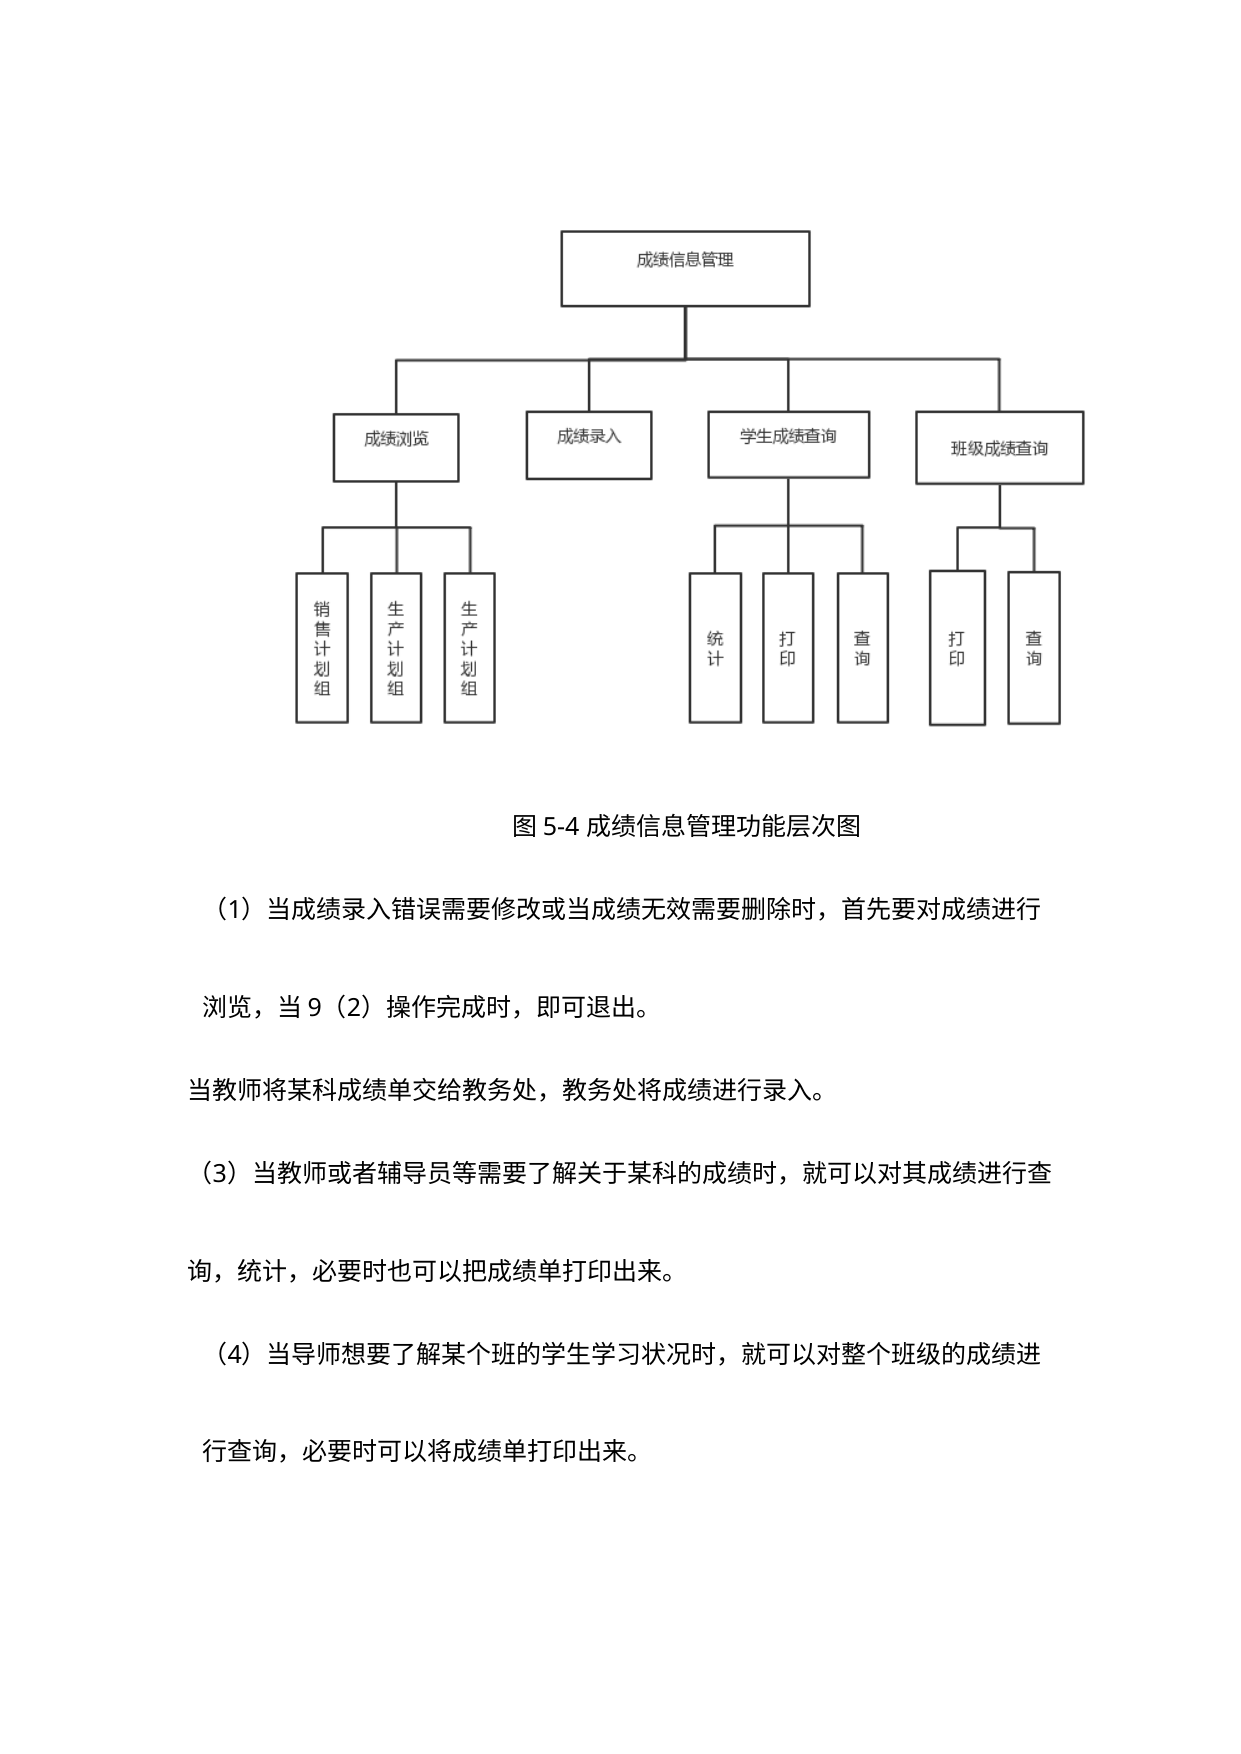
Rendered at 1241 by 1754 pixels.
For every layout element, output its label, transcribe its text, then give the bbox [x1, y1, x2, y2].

text （3）当教师或者辅导员等需要了解关于某科的成绩时，就可以对其成绩进行查询，统计，必要时也可以把成绩单打印出来。 [187, 1139, 1053, 1302]
text 图5-4 成绩信息管理功能层次图 [271, 792, 1053, 857]
text 当教师将某科成绩单交给教务处，教务处将成绩进行录入。 [187, 1056, 1053, 1121]
picture [237, 172, 1122, 765]
text （1）当成绩录入错误需要修改或当成绩无效需要删除时，首先要对成绩进行浏览，当9（2）操作完成时，即可退出。 [202, 875, 1053, 1038]
text （4）当导师想要了解某个班的学生学习状况时，就可以对整个班级的成绩进行查询，必要时可以将成绩单打印出来。 [202, 1320, 1053, 1482]
